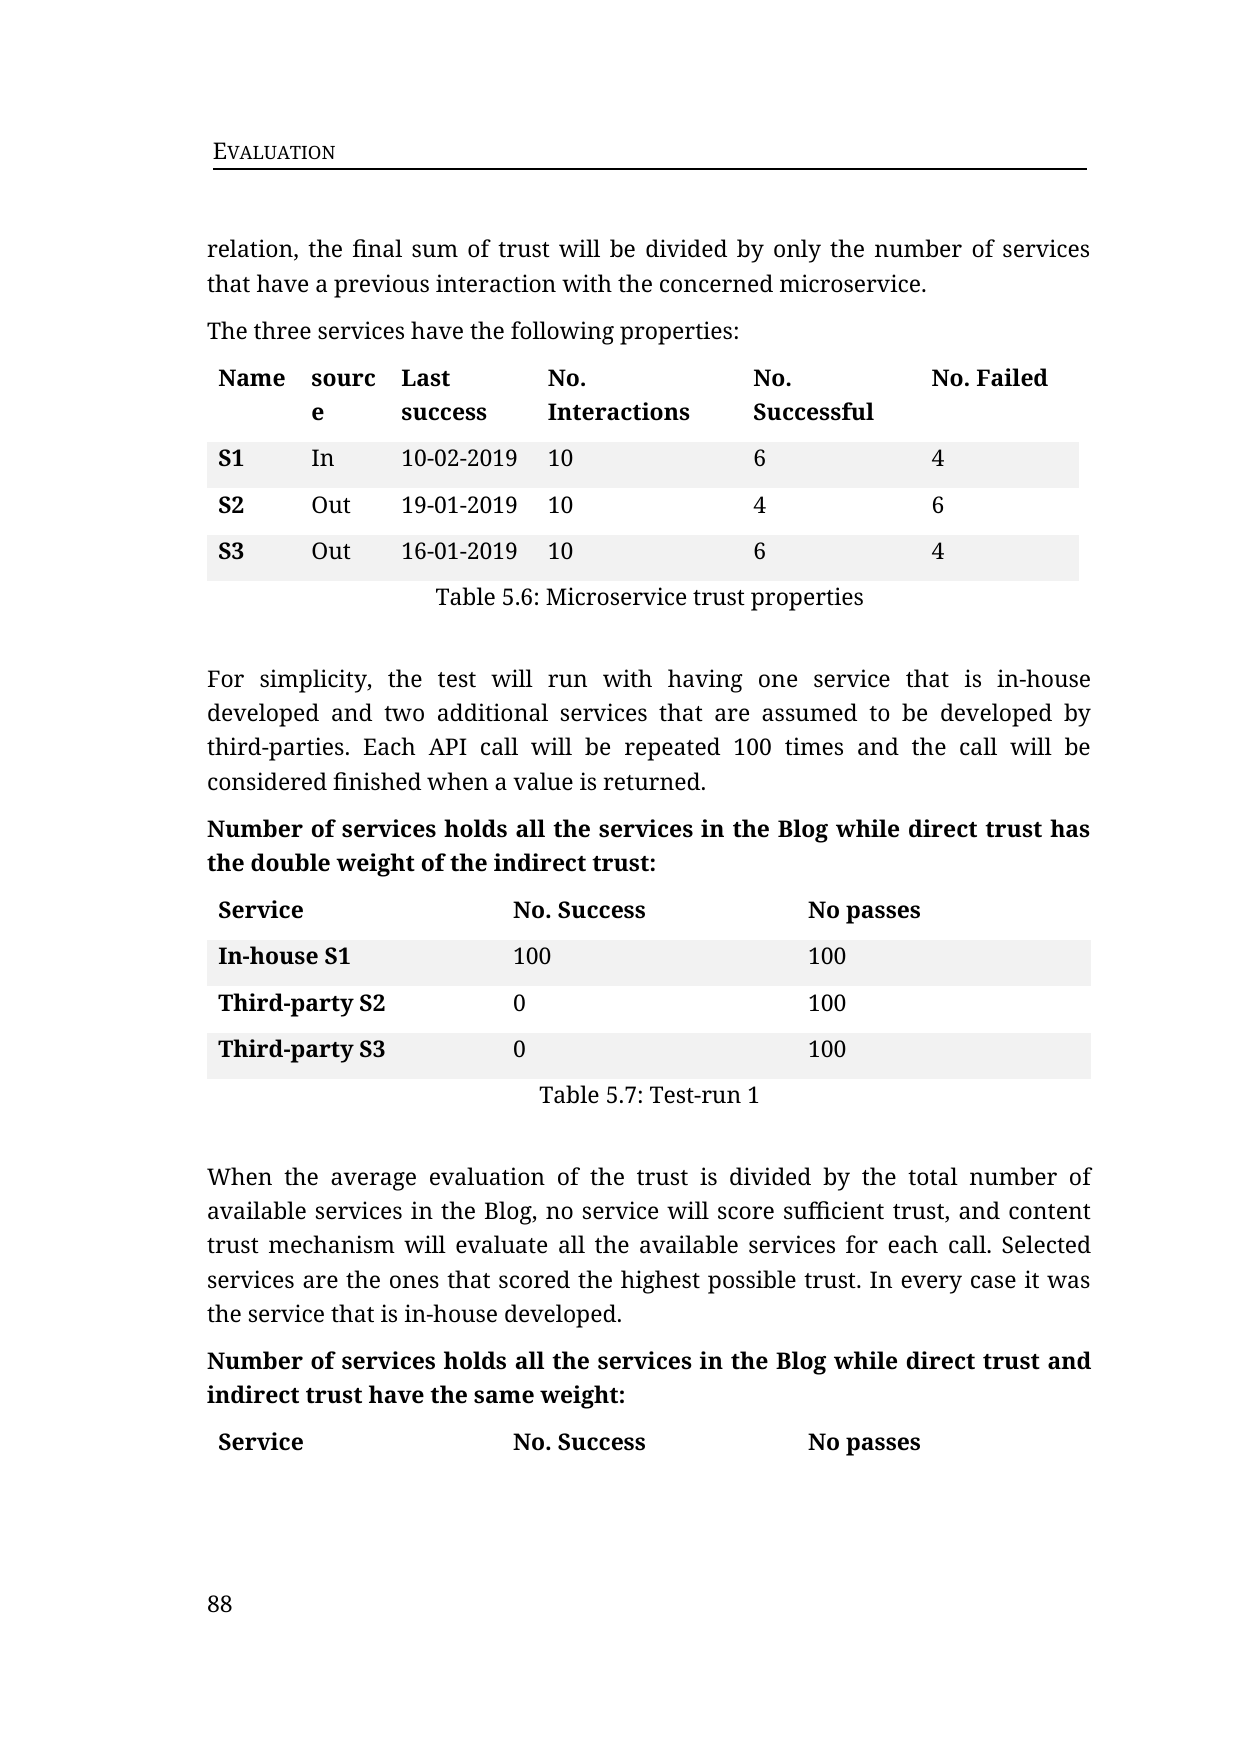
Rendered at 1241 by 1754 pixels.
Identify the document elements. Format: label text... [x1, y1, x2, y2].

table_cell Out [300, 489, 390, 535]
table_cell In [300, 442, 390, 488]
table_header source [300, 361, 390, 442]
table_cell 16-01-2019 [390, 535, 536, 581]
table_cell 4 [920, 535, 1079, 581]
table_header No passes [797, 894, 1091, 940]
table_cell 10 [536, 489, 742, 535]
table_cell In-house S1 [207, 940, 502, 986]
table_cell 100 [502, 940, 797, 986]
table_cell Out [300, 535, 390, 581]
table_cell S1 [207, 442, 300, 488]
table_header No. Successful [742, 361, 920, 442]
table_header Last success [390, 361, 536, 442]
table_cell S3 [207, 535, 300, 581]
table_cell 10 [536, 535, 742, 581]
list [207, 233, 1092, 299]
table_cell Third-party S3 [207, 1033, 502, 1079]
table_cell 100 [797, 1033, 1091, 1079]
table_cell 10-02-2019 [390, 442, 536, 488]
table_cell 100 [797, 940, 1091, 986]
table_header Name [207, 361, 300, 442]
table_cell 19-01-2019 [390, 489, 536, 535]
table_cell 6 [920, 489, 1079, 535]
table_header No. Success [502, 894, 797, 940]
table_header No. Interactions [536, 361, 742, 442]
table_cell Third-party S2 [207, 986, 502, 1033]
table_cell 0 [502, 986, 797, 1033]
table_cell 0 [502, 1033, 797, 1079]
table_header Service [207, 1426, 502, 1472]
list Number of services holds all the services in the Blog while direct trust has the double weight of the indirect trust: [207, 812, 1092, 878]
table_header No. Success [502, 1426, 797, 1472]
list The three services have the following properties: [207, 314, 1092, 346]
list For simplicity, the test will run with having one service that is in-house developed and two additional services that are assumed to be developed by third-parties. Each API call will be repeated 100 times and the call will be considered finished when a value is returned. [207, 662, 1092, 797]
table_cell 100 [797, 986, 1091, 1033]
table_header Service [207, 894, 502, 940]
table_cell S2 [207, 489, 300, 535]
table_cell 6 [742, 442, 920, 488]
table_cell 6 [742, 535, 920, 581]
list Number of services holds all the services in the Blog while direct trust and indirect trust have the same weight: [207, 1345, 1092, 1410]
table_cell 4 [742, 489, 920, 535]
table_header No. Failed [920, 361, 1079, 442]
table_cell 10 [536, 442, 742, 488]
list When the average evaluation of the trust is divided by the total number of available services in the Blog, no service will score sufficient trust, and content trust mechanism will evaluate all the available services for each call. Selected services are the ones that scored the highest possible trust. In every case it was the service that is in-house developed. [207, 1160, 1092, 1329]
table_cell 4 [920, 442, 1079, 488]
table_header No passes [797, 1426, 1091, 1472]
